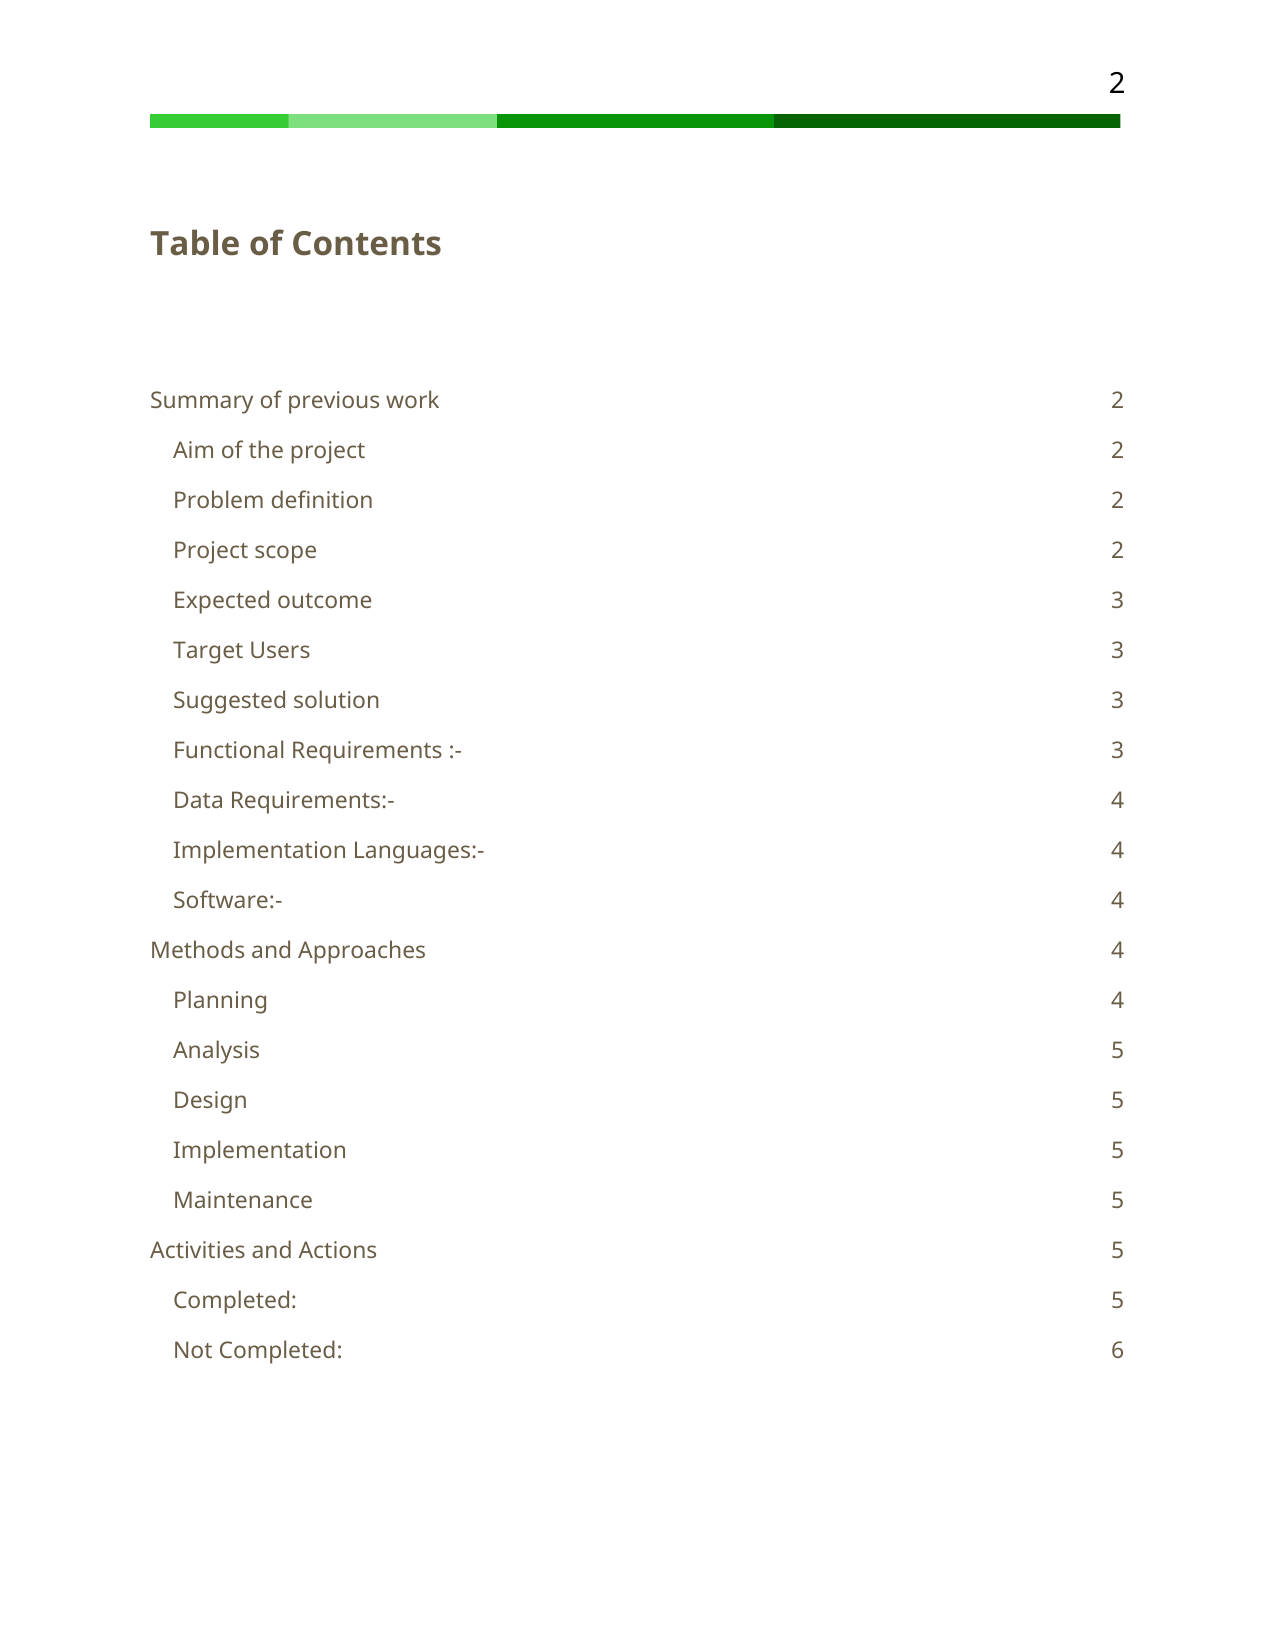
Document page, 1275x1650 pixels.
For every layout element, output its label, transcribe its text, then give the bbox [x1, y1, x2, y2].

text Table of Contents [150, 219, 1125, 265]
picture [150, 114, 1121, 128]
